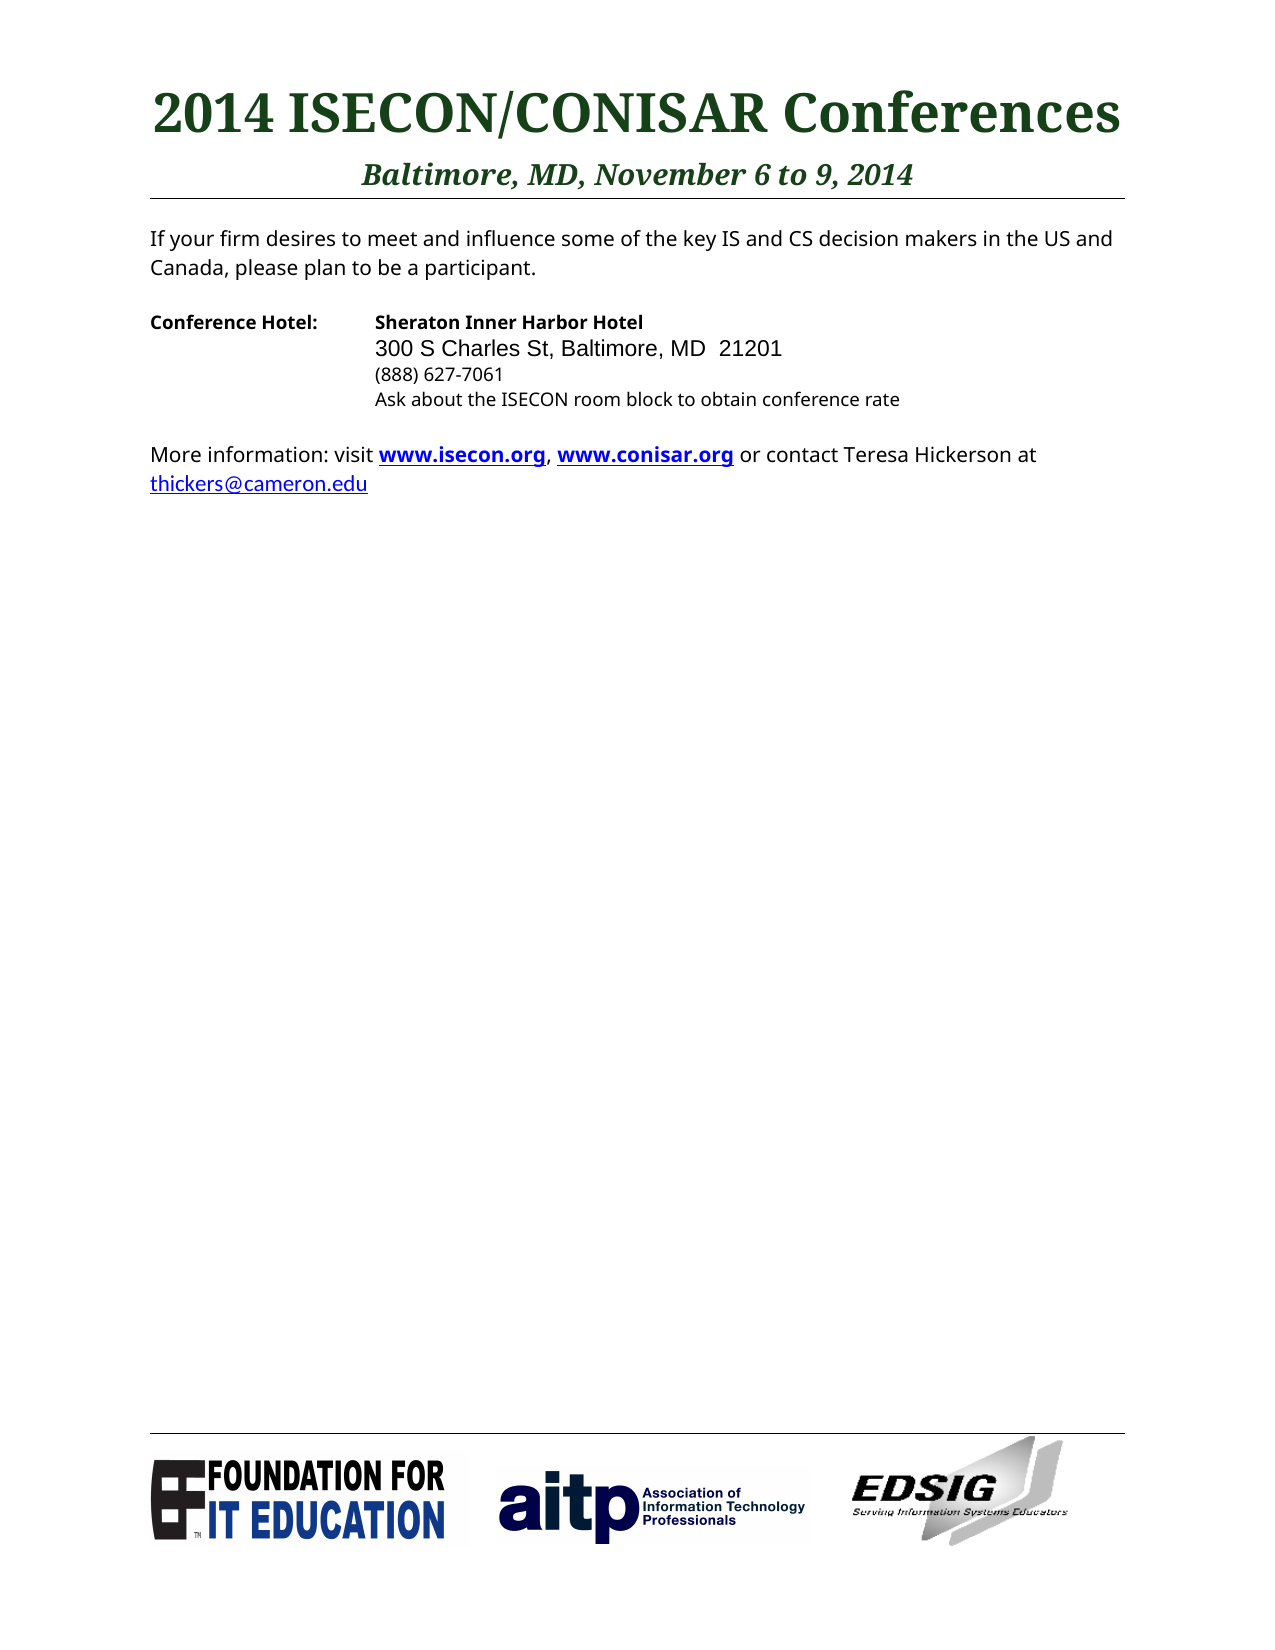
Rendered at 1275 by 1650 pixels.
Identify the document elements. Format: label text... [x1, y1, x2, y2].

text Ask about the ISECON room block to obtain conference rate [300, 387, 1125, 412]
text More information: visit www.isecon.org, www.conisar.org or contact Teresa Hickerson at thickers@cameron.edu [150, 441, 1125, 497]
picture [150, 1452, 469, 1547]
picture [850, 1436, 1072, 1547]
text (888) 627-7061 [300, 361, 1125, 387]
picture [494, 1466, 809, 1547]
text 300 S Charles St, Baltimore, MD 21201 [150, 335, 1125, 361]
text Conference Hotel: Sheraton Inner Harbor Hotel [150, 309, 1125, 335]
text If your firm desires to meet and influence some of the key IS and CS decision makers in the US and Canada, please plan to be a participant. [150, 224, 1125, 309]
